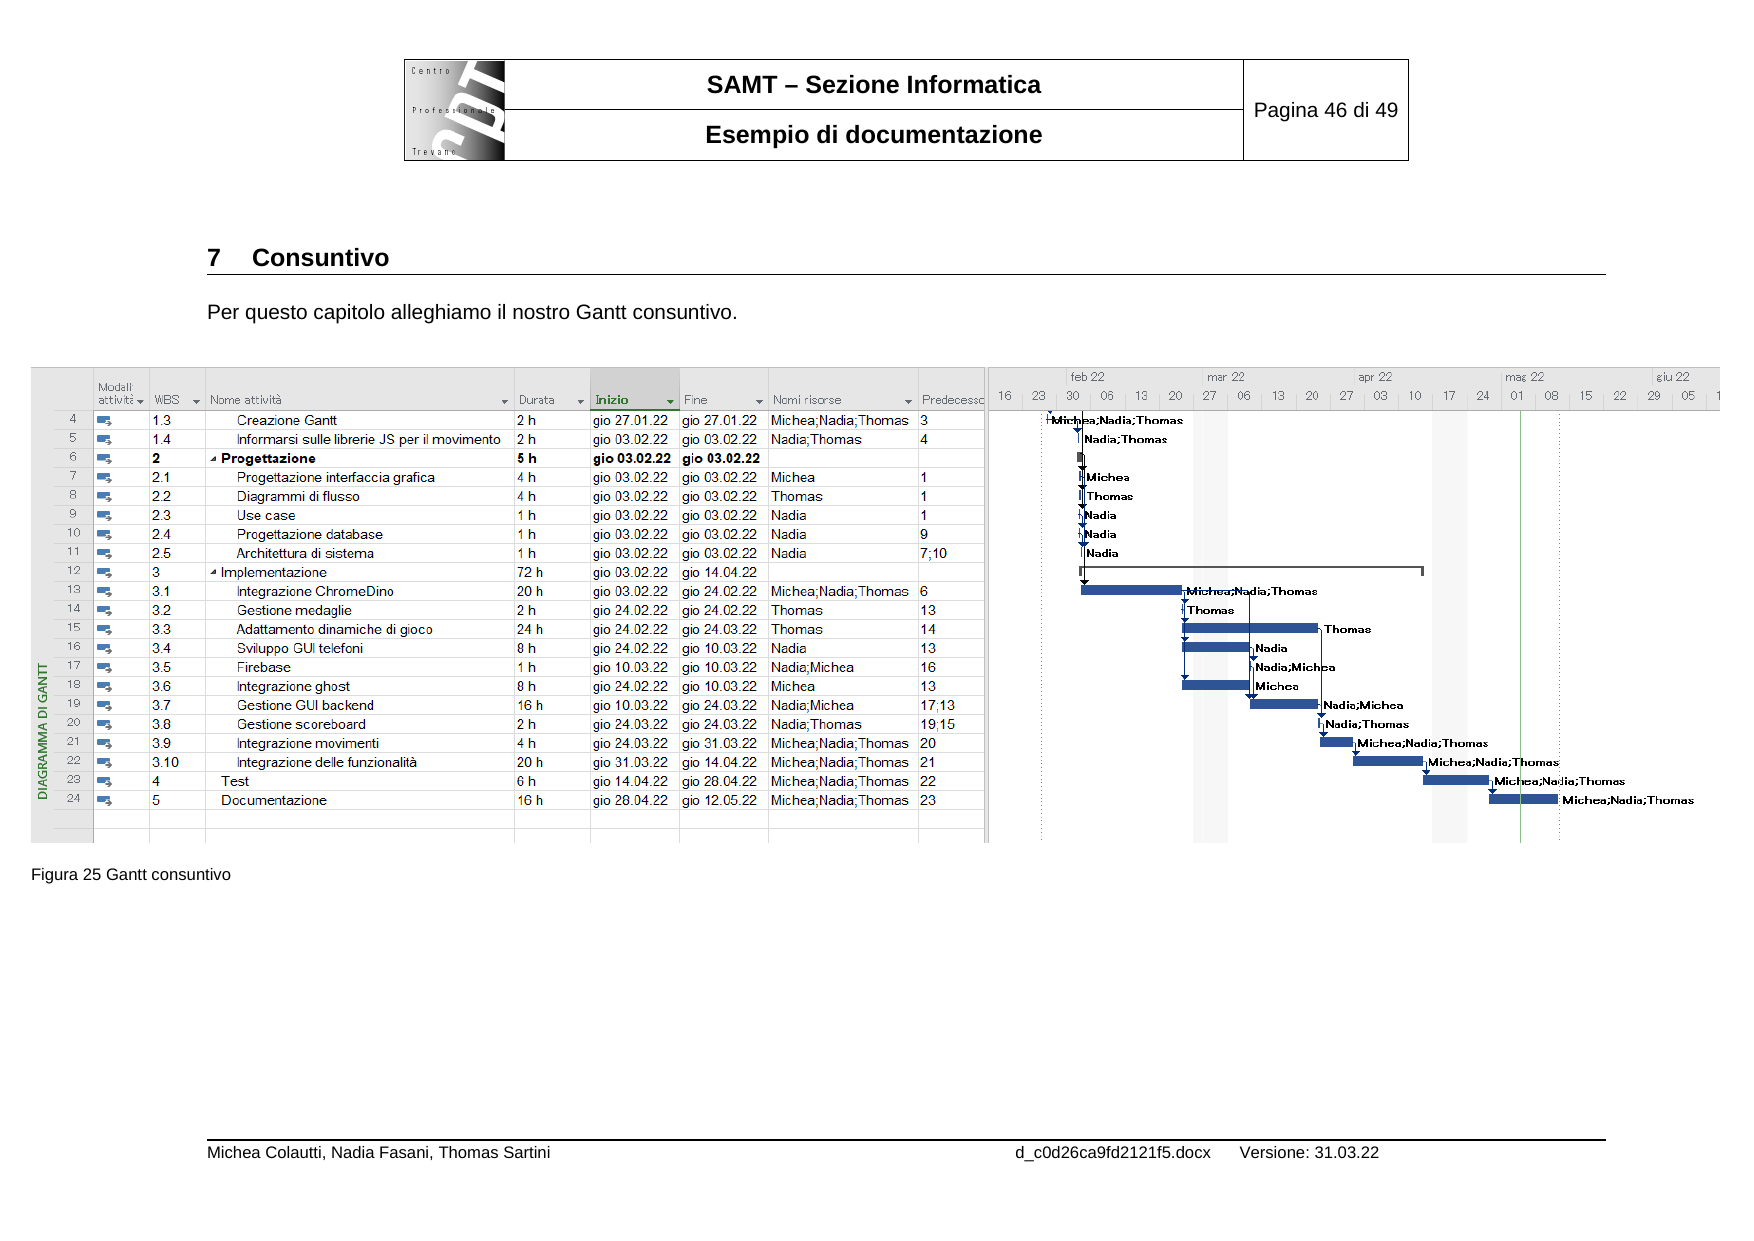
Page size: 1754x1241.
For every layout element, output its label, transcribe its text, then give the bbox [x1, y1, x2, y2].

subtitle Consuntivo [207, 243, 1606, 274]
text Per questo capitolo alleghiamo il nostro Gantt consuntivo. [207, 300, 1606, 324]
picture [404, 60, 505, 160]
picture [30, 367, 1720, 843]
